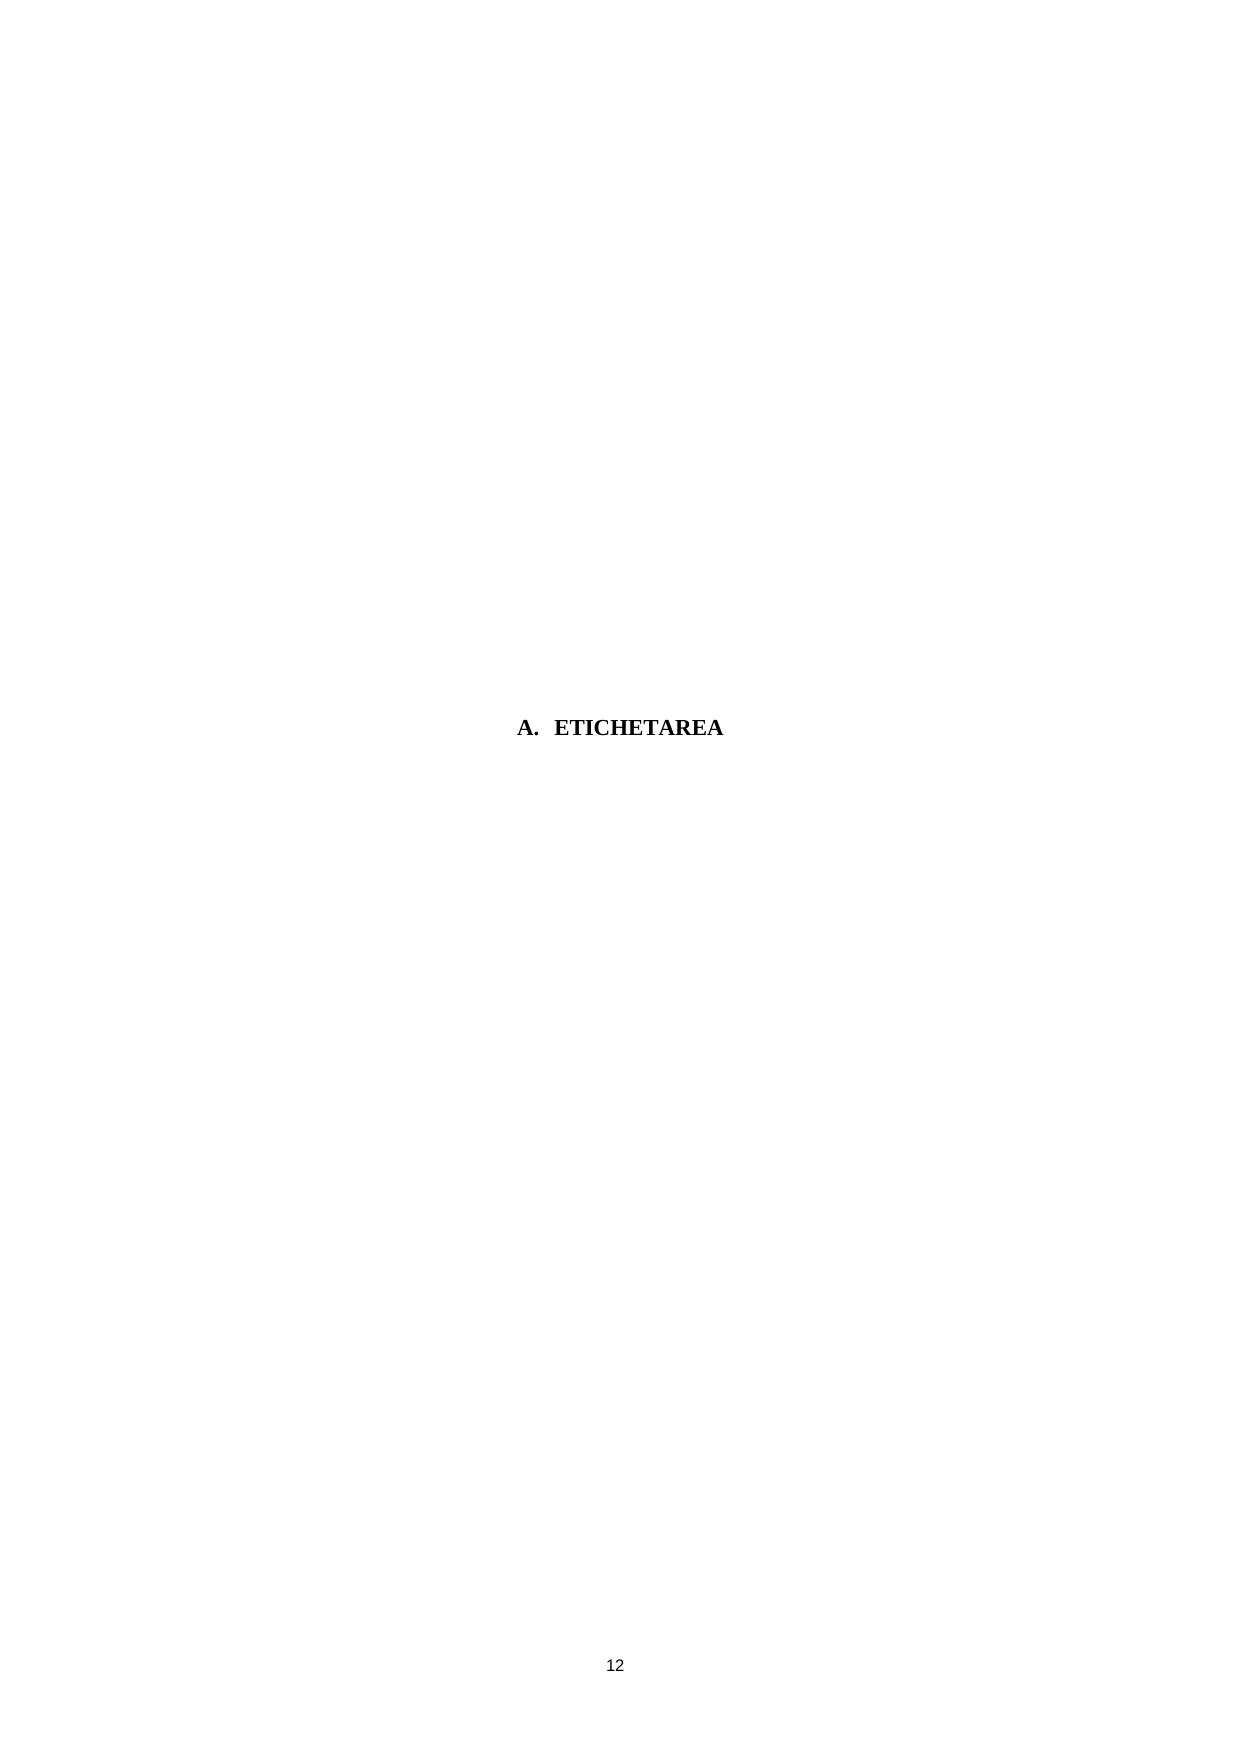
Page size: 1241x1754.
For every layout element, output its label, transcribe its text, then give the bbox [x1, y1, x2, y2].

list ETICHETAREA [148, 714, 1092, 740]
